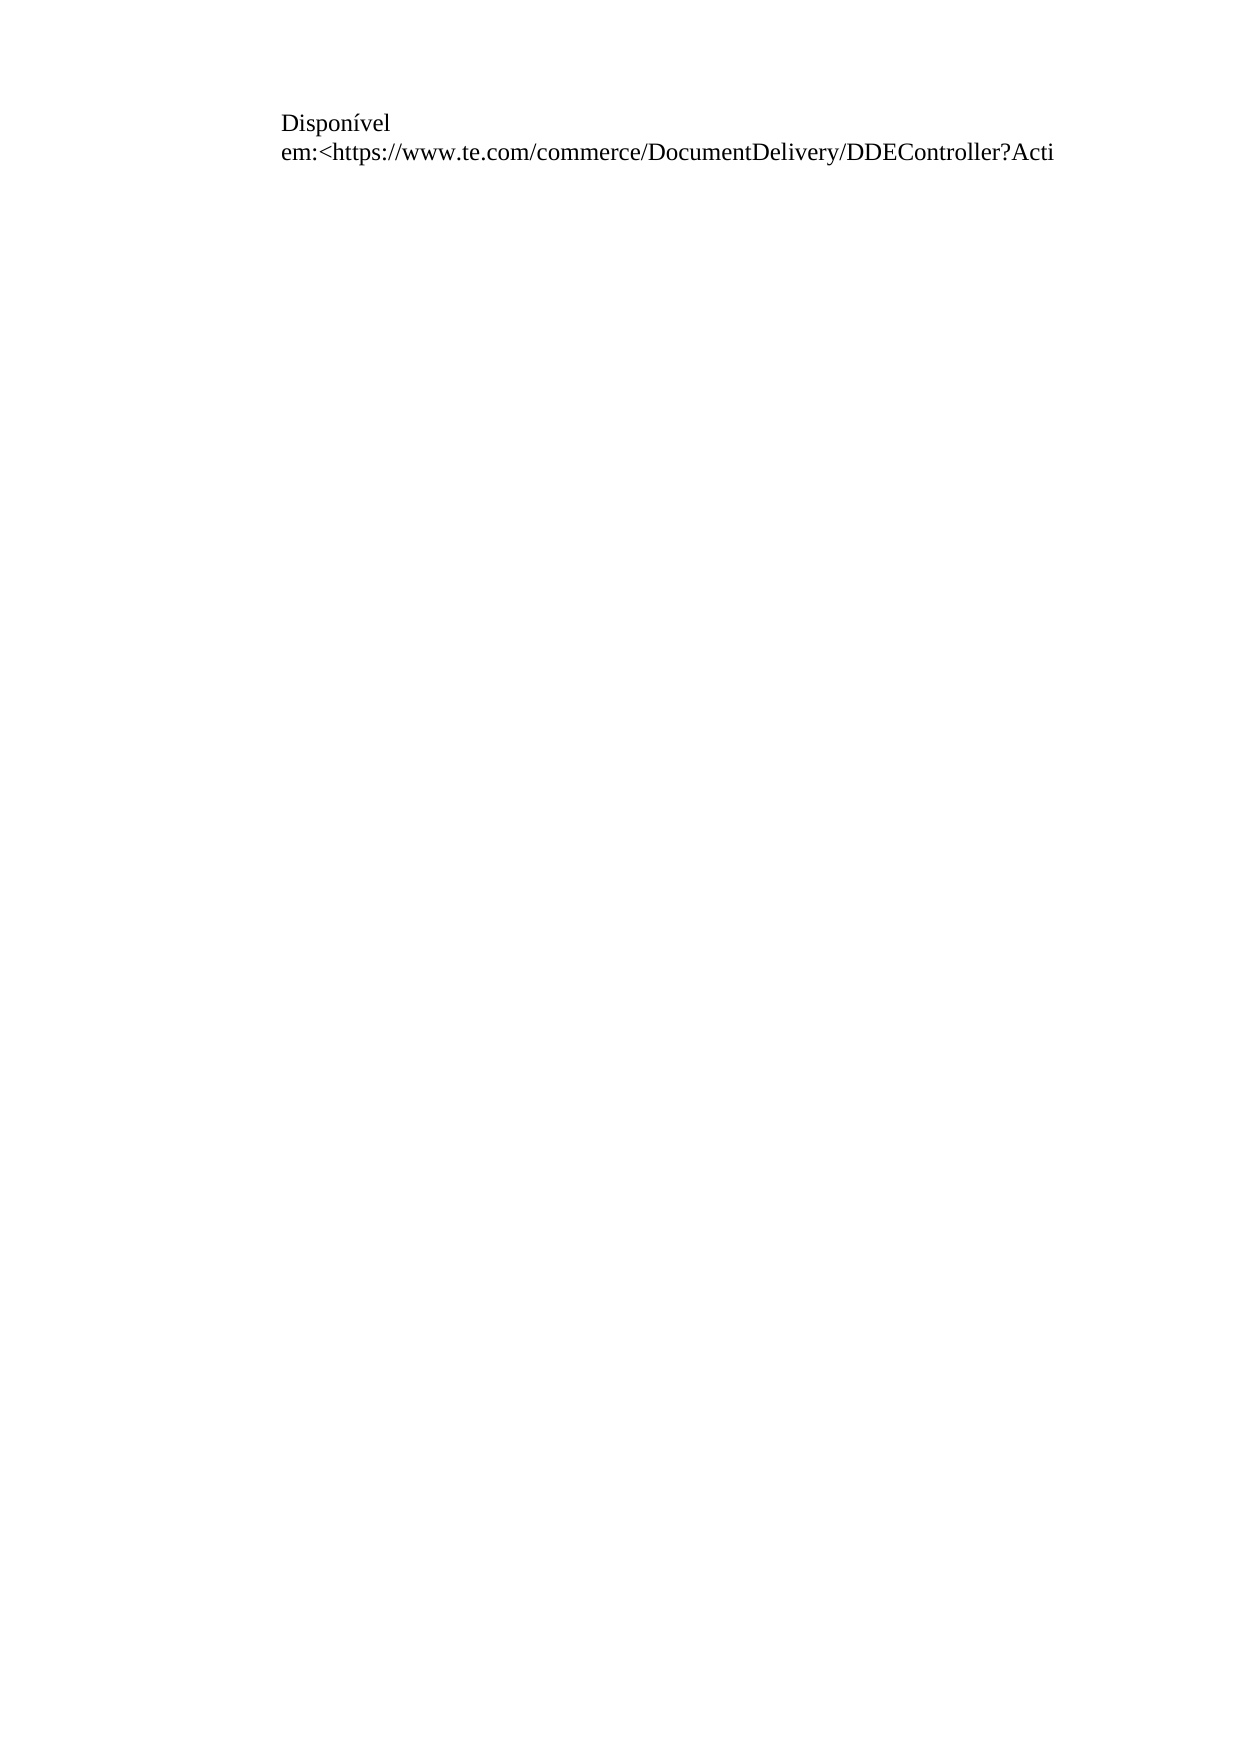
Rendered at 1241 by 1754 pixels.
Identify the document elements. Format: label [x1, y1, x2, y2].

list [236, 108, 1063, 166]
